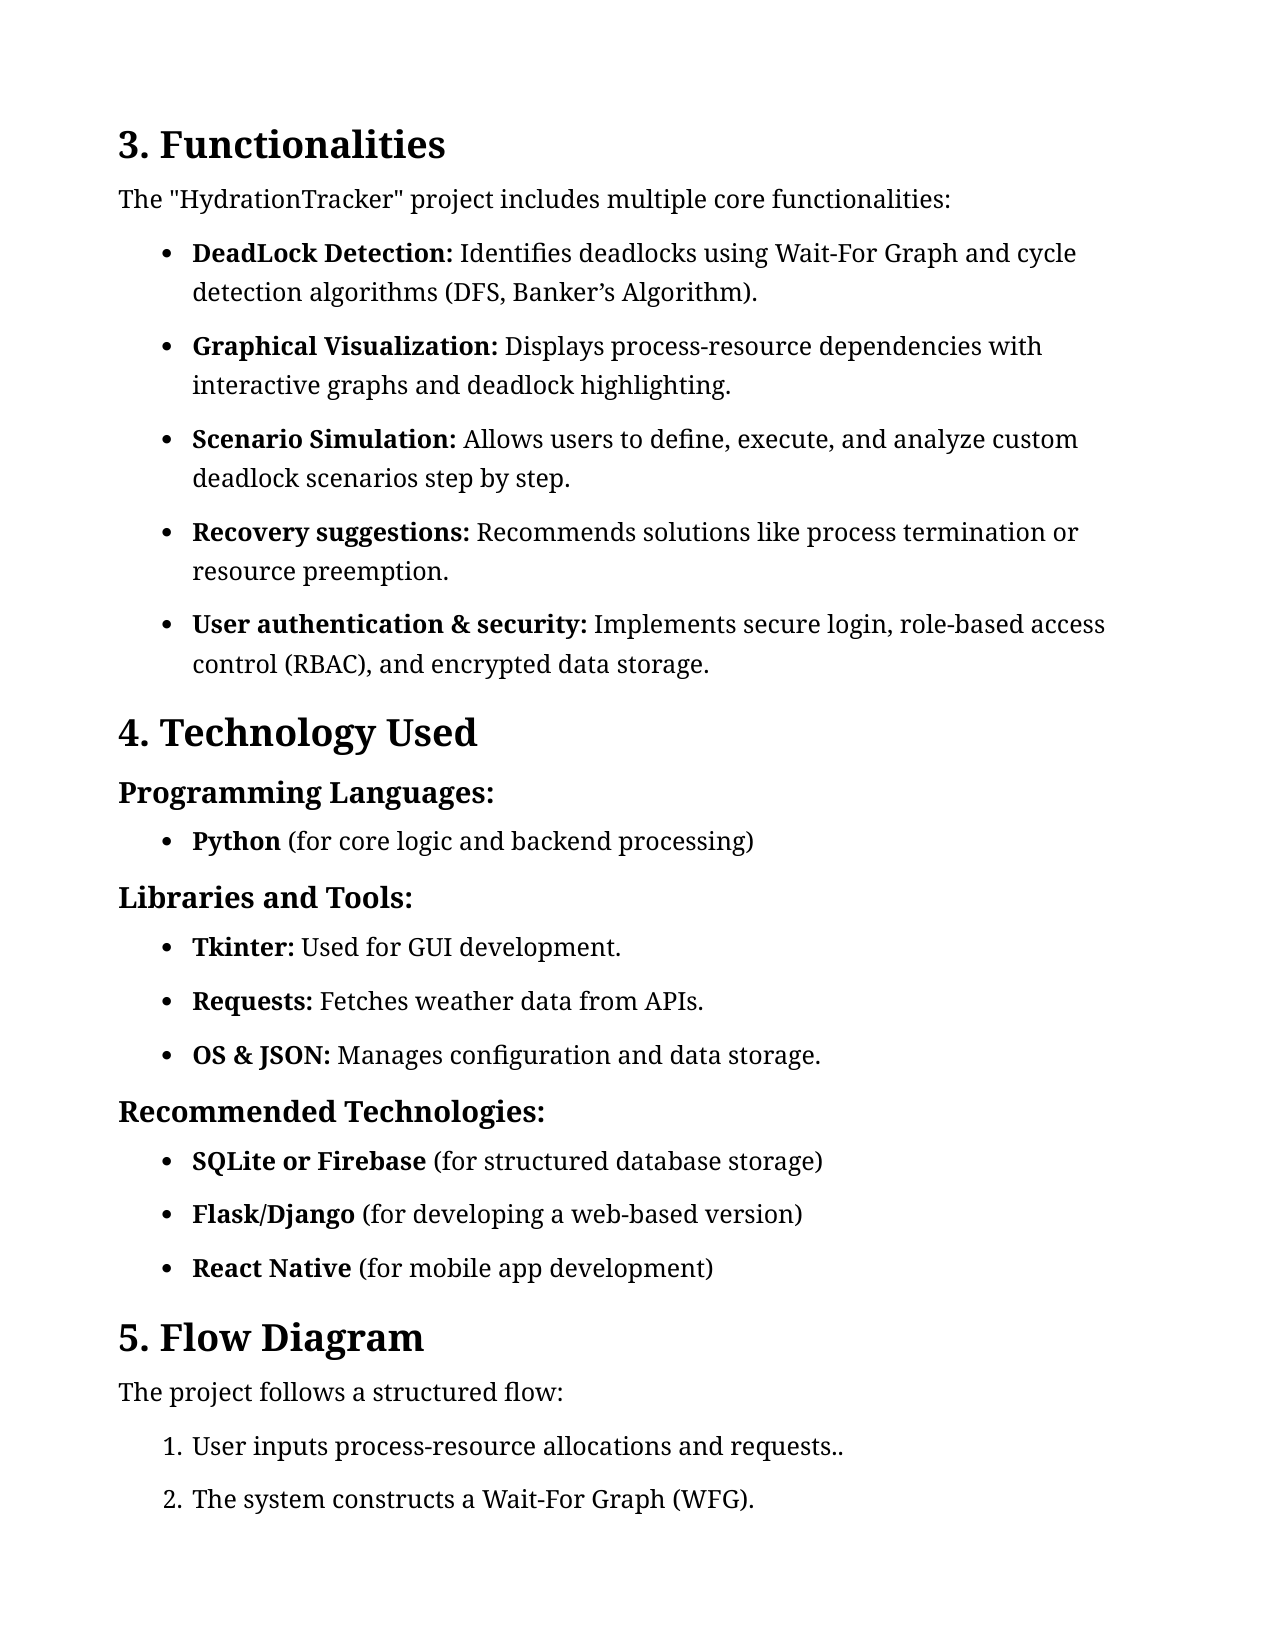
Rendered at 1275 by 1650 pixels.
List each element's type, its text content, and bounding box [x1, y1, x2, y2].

subtitle 4. Technology Used [118, 706, 1157, 757]
list SQLite or Firebase (for structured database storage) [162, 1143, 1157, 1177]
list The system constructs a Wait-For Graph (WFG). [162, 1482, 1157, 1516]
list Recovery suggestions: Recommends solutions like process termination or resource preemption. [162, 514, 1157, 587]
list Graphical Visualization: Displays process-resource dependencies with interactive graphs and deadlock highlighting. [162, 328, 1157, 402]
subtitle 3. Functionalities [118, 118, 1157, 169]
list Tkinter: Used for GUI development. [162, 930, 1157, 964]
list DeadLock Detection: Identifies deadlocks using Wait-For Graph and cycle detection algorithms (DFS, Banker’s Algorithm). [162, 235, 1157, 309]
list User authentication & security: Implements secure login, role-based access control (RBAC), and encrypted data storage. [162, 607, 1157, 680]
list Flask/Django (for developing a web-based version) [162, 1197, 1157, 1231]
list Requests: Fetches weather data from APIs. [162, 984, 1157, 1018]
subtitle Programming Languages: [118, 772, 1157, 812]
list Scenario Simulation: Allows users to define, execute, and analyze custom deadlock scenarios step by step. [162, 421, 1157, 494]
subtitle Libraries and Tools: [118, 878, 1157, 917]
list Python (for core logic and backend processing) [162, 824, 1157, 858]
list User inputs process-resource allocations and requests.. [162, 1428, 1157, 1462]
text The project follows a structured flow: [118, 1374, 1157, 1408]
subtitle 5. Flow Diagram [118, 1311, 1157, 1362]
list OS & JSON: Manages configuration and data storage. [162, 1037, 1157, 1072]
list React Native (for mobile app development) [162, 1251, 1157, 1285]
text The "HydrationTracker" project includes multiple core functionalities: [118, 182, 1157, 216]
subtitle Recommended Technologies: [118, 1091, 1157, 1131]
